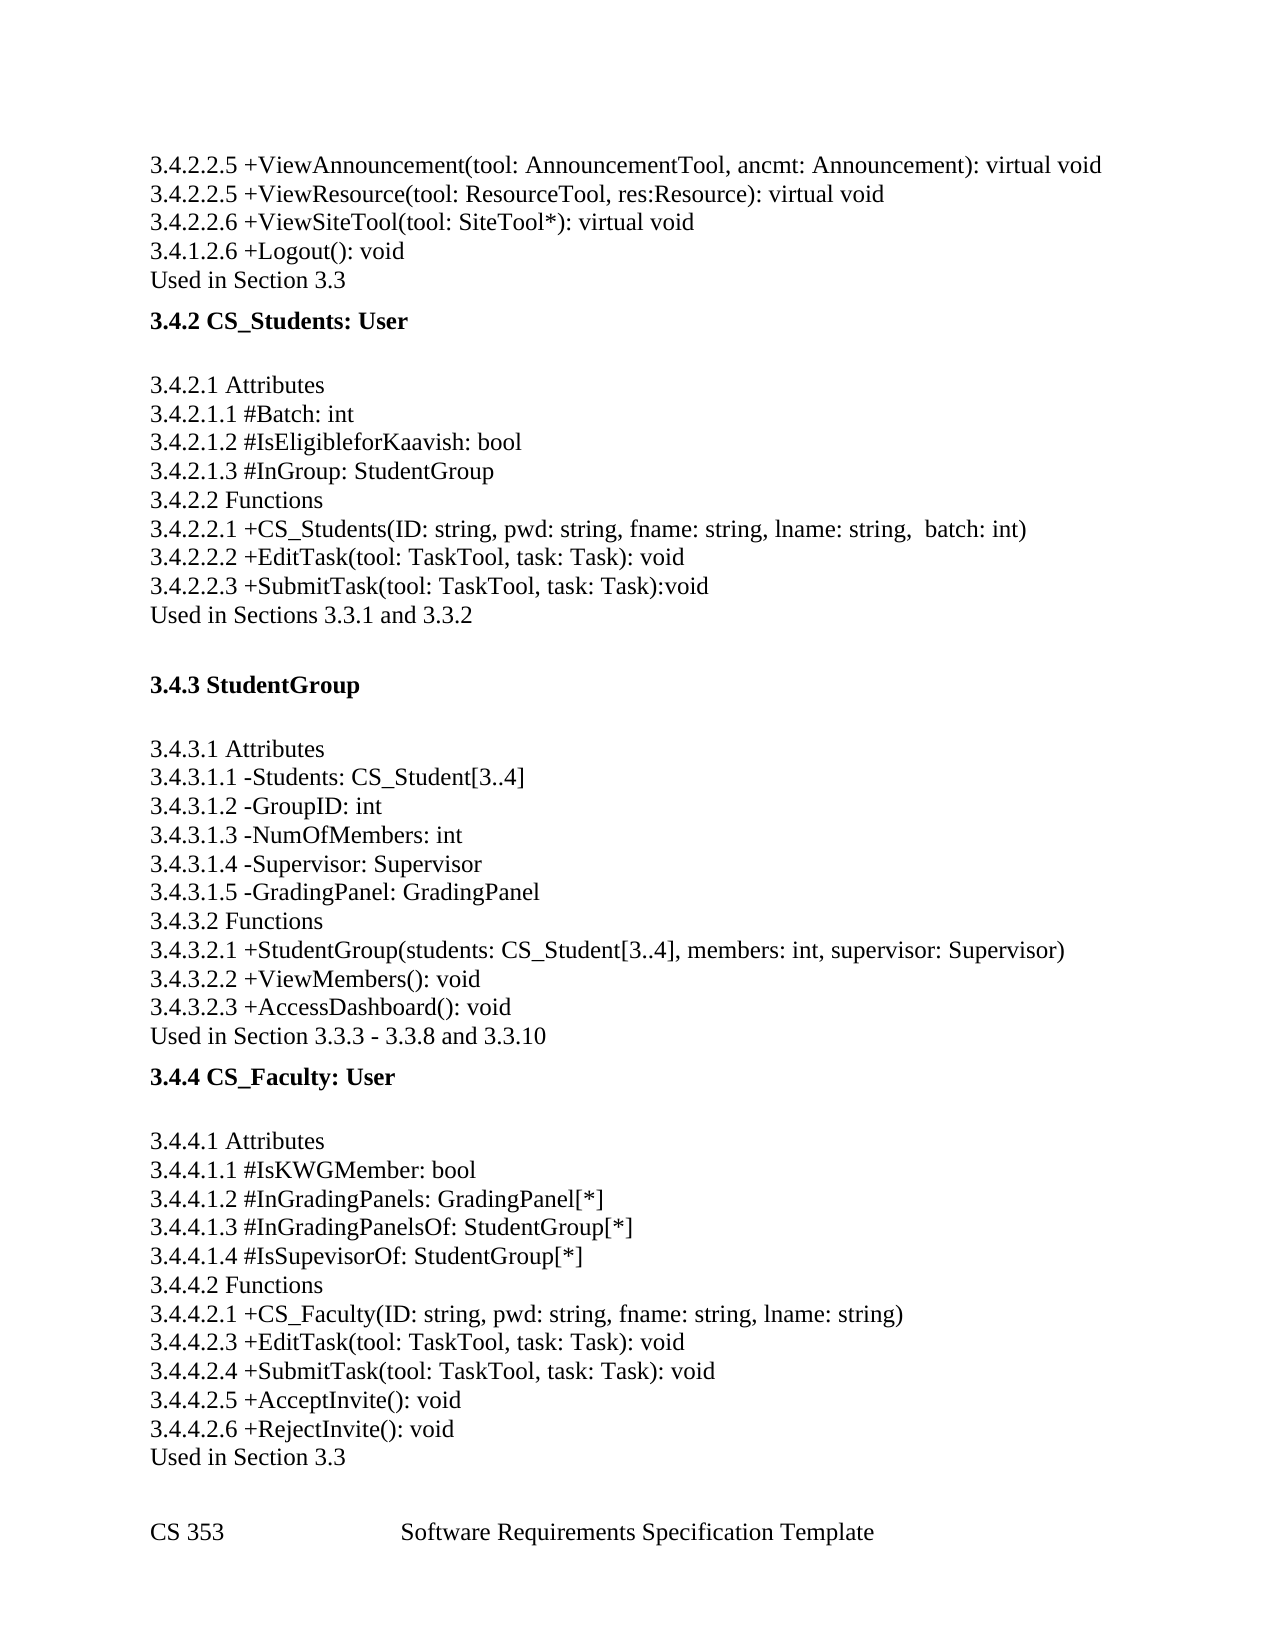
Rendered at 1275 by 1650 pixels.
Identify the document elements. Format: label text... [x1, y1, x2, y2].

text Used in Section 3.3 [150, 265, 1125, 294]
text Used in Section 3.3.3 - 3.3.8 and 3.3.10 [150, 1021, 1125, 1050]
text 3.4.3.2.1 +StudentGroup(students: CS_Student[3..4], members: int, supervisor: Supervisor) [150, 935, 1125, 964]
text 3.4.4.1.4 #IsSupevisorOf: StudentGroup[*] [150, 1241, 1125, 1270]
text 3.4.4.2.4 +SubmitTask(tool: TaskTool, task: Task): void [150, 1356, 1125, 1385]
text 3.4.4.1.3 #InGradingPanelsOf: StudentGroup[*] [150, 1212, 1125, 1241]
text 3.4.4.2.3 +EditTask(tool: TaskTool, task: Task): void [150, 1327, 1125, 1356]
text 3.4.3.1.4 -Supervisor: Supervisor [150, 849, 1125, 877]
text 3.4.2.2.3 +SubmitTask(tool: TaskTool, task: Task):void [150, 571, 1125, 600]
text 3.4.1.2.6 +Logout(): void [150, 236, 1125, 265]
text 3.4.2.1.1 #Batch: int [150, 399, 1125, 427]
subtitle 3.4.2 CS_Students: User [150, 306, 1125, 335]
text 3.4.2.2.5 +ViewResource(tool: ResourceTool, res:Resource): virtual void [150, 179, 1125, 207]
text 3.4.3.2 Functions [150, 906, 1125, 935]
text 3.4.4.1.1 #IsKWGMember: bool [150, 1155, 1125, 1184]
text 3.4.3.1.3 -NumOfMembers: int [150, 820, 1125, 849]
text 3.4.4.2 Functions [150, 1270, 1125, 1299]
text 3.4.2.2 Functions [150, 485, 1125, 514]
text 3.4.3.2.3 +AccessDashboard(): void [150, 992, 1125, 1021]
text 3.4.3.1.2 -GroupID: int [150, 791, 1125, 820]
text 3.4.2.1 Attributes [150, 370, 1125, 399]
text 3.4.2.1.3 #InGroup: StudentGroup [150, 456, 1125, 485]
text 3.4.3.1 Attributes [150, 734, 1125, 762]
text 3.4.2.1.2 #IsEligibleforKaavish: bool [150, 427, 1125, 456]
subtitle 3.4.3 StudentGroup [150, 670, 1125, 699]
text 3.4.2.2.1 +CS_Students(ID: string, pwd: string, fname: string, lname: string, batch: int) [150, 514, 1125, 542]
text Used in Section 3.3 [150, 1442, 1125, 1471]
text 3.4.3.2.2 +ViewMembers(): void [150, 964, 1125, 992]
text 3.4.4.2.6 +RejectInvite(): void [150, 1414, 1125, 1442]
text 3.4.3.1.5 -GradingPanel: GradingPanel [150, 877, 1125, 906]
text 3.4.4.1 Attributes [150, 1126, 1125, 1155]
text 3.4.3.1.1 -Students: CS_Student[3..4] [150, 762, 1125, 791]
text 3.4.2.2.2 +EditTask(tool: TaskTool, task: Task): void [150, 542, 1125, 571]
text Used in Sections 3.3.1 and 3.3.2 [150, 600, 1125, 629]
text 3.4.2.2.5 +ViewAnnouncement(tool: AnnouncementTool, ancmt: Announcement): virtual void [150, 150, 1125, 179]
subtitle 3.4.4 CS_Faculty: User [150, 1062, 1125, 1091]
text 3.4.4.1.2 #InGradingPanels: GradingPanel[*] [150, 1184, 1125, 1212]
text 3.4.4.2.1 +CS_Faculty(ID: string, pwd: string, fname: string, lname: string) [150, 1299, 1125, 1327]
text 3.4.2.2.6 +ViewSiteTool(tool: SiteTool*): virtual void [150, 207, 1125, 236]
text 3.4.4.2.5 +AcceptInvite(): void [150, 1385, 1125, 1414]
